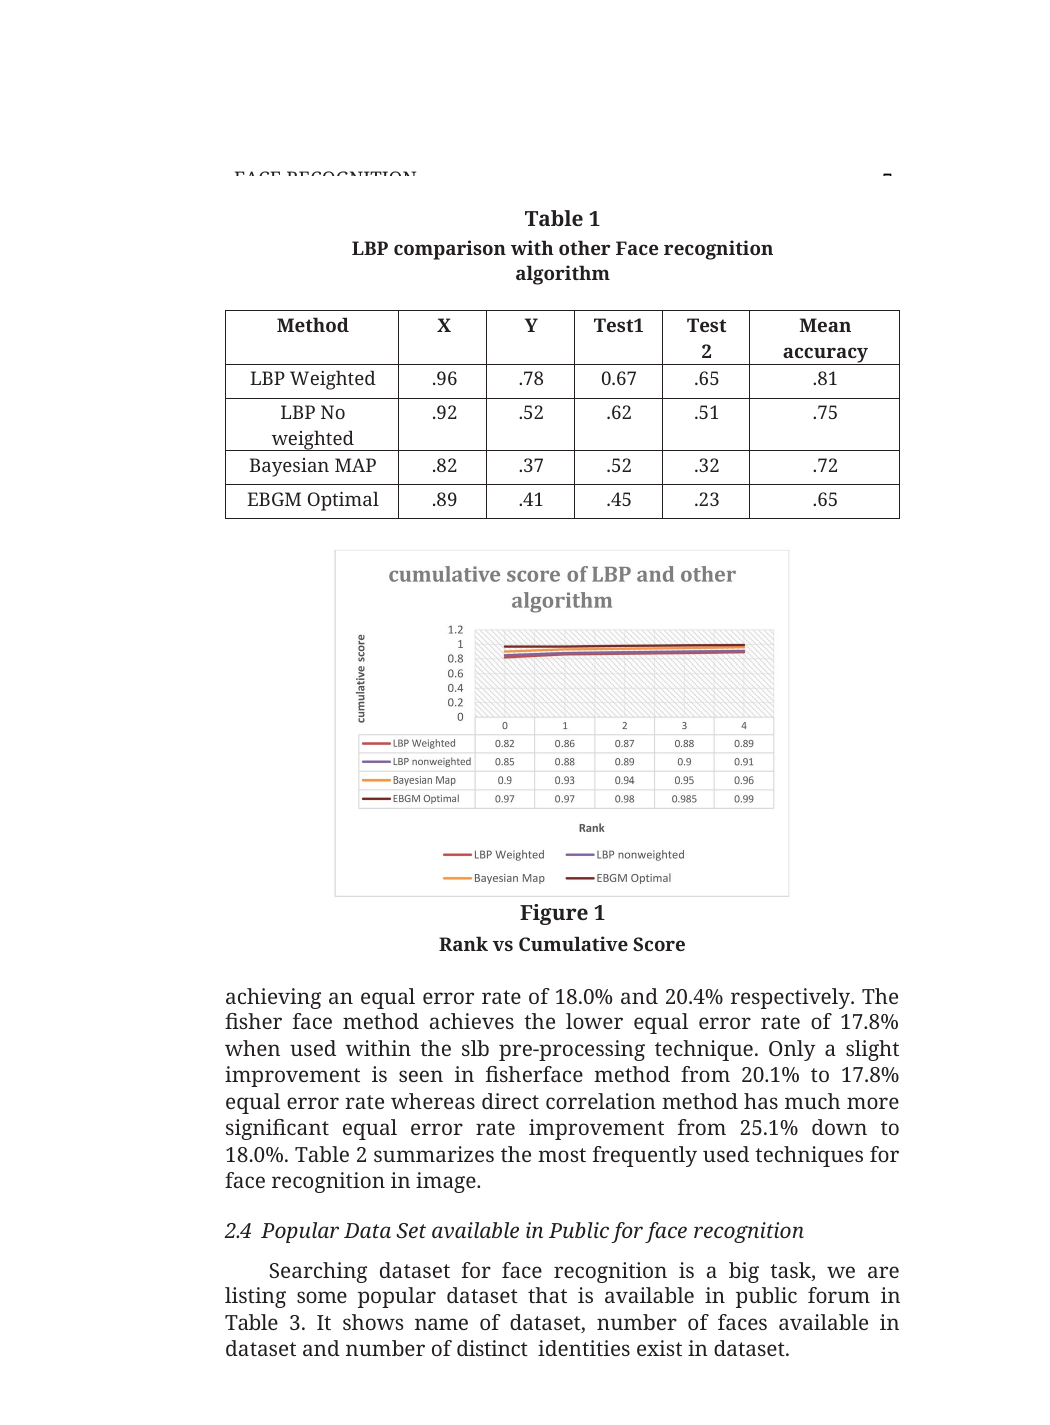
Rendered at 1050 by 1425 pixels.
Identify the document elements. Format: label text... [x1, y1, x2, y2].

table_cell .72 [750, 451, 899, 484]
table_header X [399, 311, 486, 364]
table_cell LBP No weighted [226, 399, 398, 450]
table_cell .45 [575, 485, 662, 518]
text achieving an equal error rate of 18.0% and 20.4% respectively. The fisher face method achieves the lower equal error rate of 17.8% when used within the slb pre-processing technique. Only a slight improvement is seen in fisherface method from 20.1% to 17.8% equal error rate whereas direct correlation method has much more significant equal error rate improvement from 25.1% down to 18.0%. Table 2 summarizes the most frequently used techniques for face recognition in image. [225, 983, 900, 1195]
text Rank vs Cumulative Score [315, 932, 810, 957]
table_cell .32 [663, 451, 749, 484]
table_cell .41 [487, 485, 574, 518]
table_cell .92 [399, 399, 486, 450]
table_header Y [487, 311, 574, 364]
table_cell .96 [399, 365, 486, 397]
table_cell .23 [663, 485, 749, 518]
picture [333, 547, 790, 899]
table_cell .51 [663, 399, 749, 450]
table_cell LBP Weighted [226, 365, 398, 397]
table_cell .82 [399, 451, 486, 484]
table_cell .37 [487, 451, 574, 484]
table_header Method [226, 311, 398, 364]
table_cell .65 [750, 485, 899, 518]
table_cell .52 [575, 451, 662, 484]
table_cell EBGM Optimal [226, 485, 398, 518]
table_cell 0.67 [575, 365, 662, 397]
table_cell .62 [575, 399, 662, 450]
table_cell Bayesian MAP [226, 451, 398, 484]
table_cell .75 [750, 399, 899, 450]
table_cell .89 [399, 485, 486, 518]
table_header Test1 [575, 311, 662, 364]
table_cell .65 [663, 365, 749, 397]
text LBP comparison with other Face recognition algorithm [315, 235, 810, 286]
text Searching dataset for face recognition is a big task, we are listing some popular dataset that is available in public forum in Table 3. It shows name of dataset, number of faces available in dataset and number of distinct identities exist in dataset. [225, 1257, 900, 1363]
table_header Mean accuracy [750, 311, 899, 364]
table_cell .52 [487, 399, 574, 450]
table_cell .81 [750, 365, 899, 397]
list Popular Data Set available in Public for face recognition [225, 1216, 912, 1245]
table_header Test2 [663, 311, 749, 364]
subtitle Table 1 [315, 204, 810, 232]
table_cell .78 [487, 365, 574, 397]
